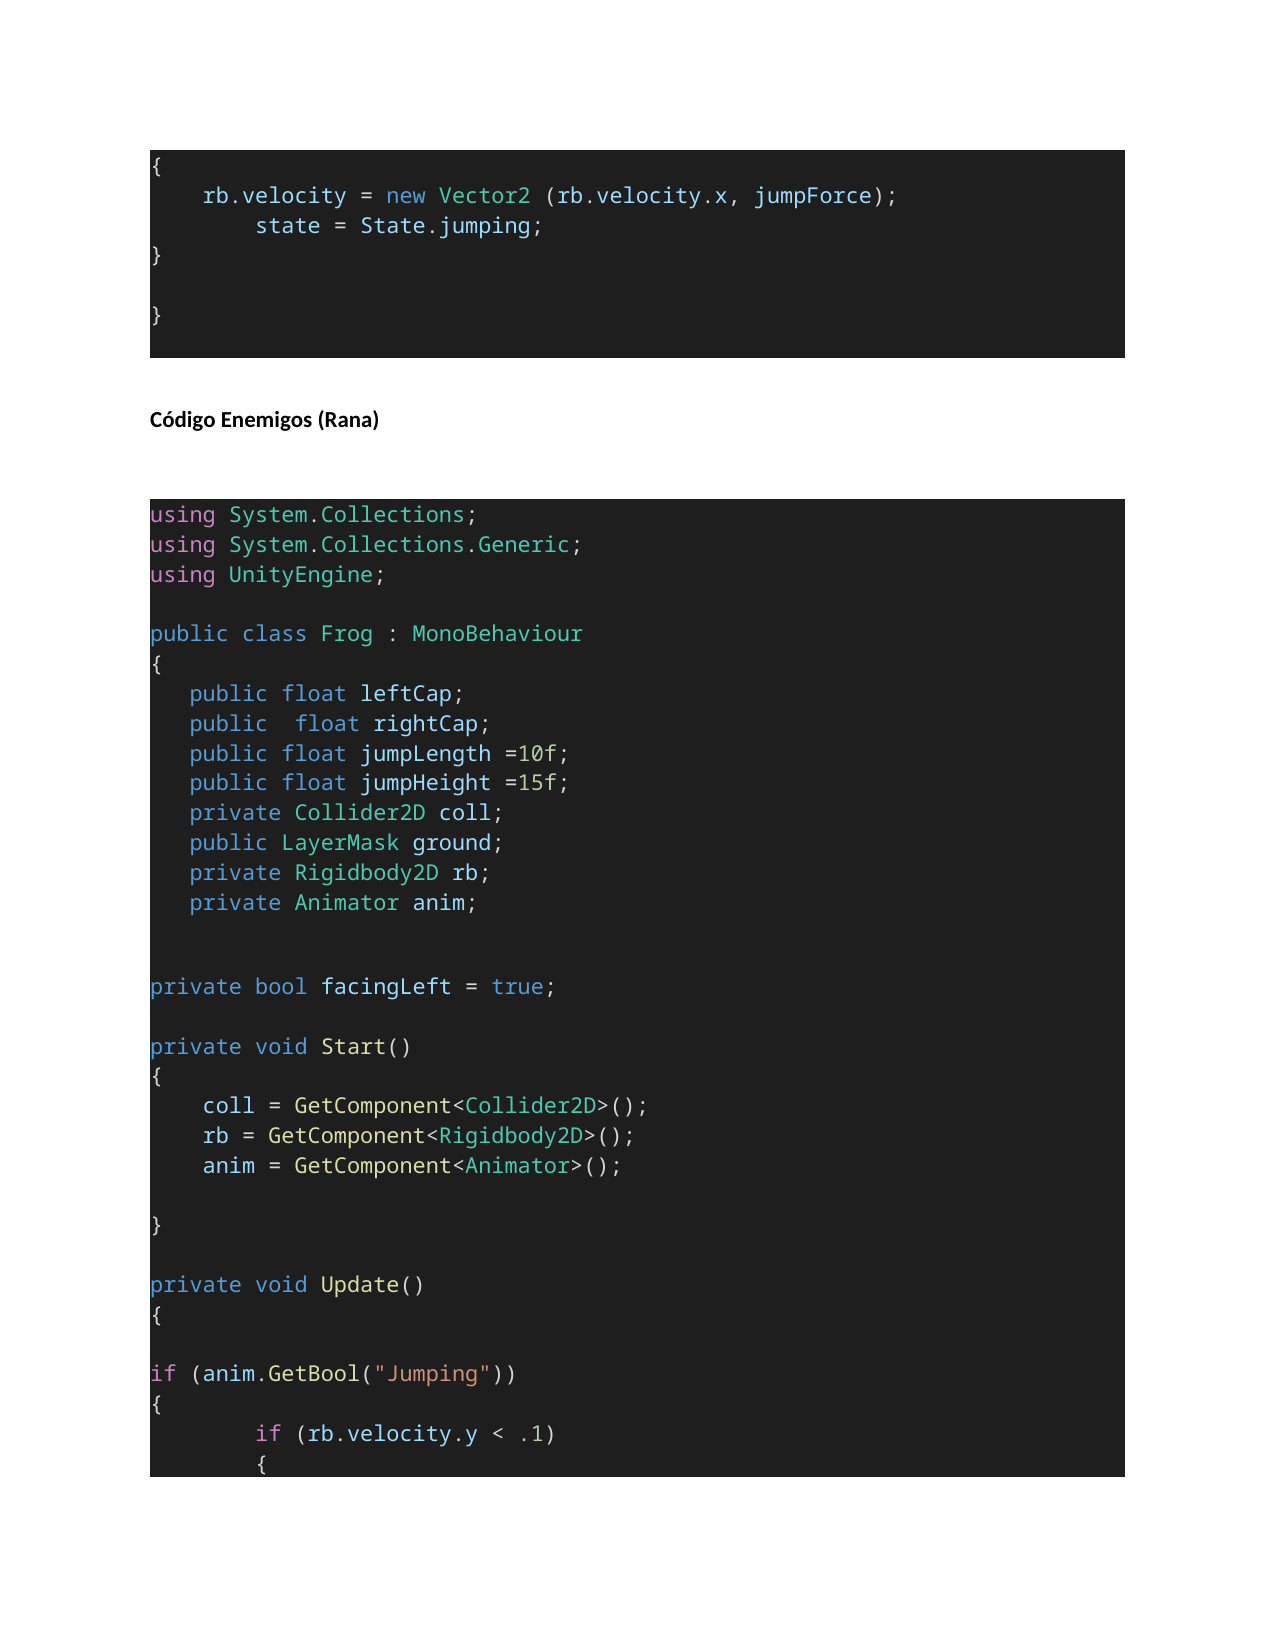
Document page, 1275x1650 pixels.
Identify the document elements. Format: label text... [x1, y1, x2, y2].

text if (anim.GetBool("Jumping")) [150, 1358, 1125, 1388]
text public float jumpHeight =15f; [150, 767, 1125, 797]
text { [150, 1388, 1125, 1418]
text public float leftCap; [150, 678, 1125, 708]
text coll = GetComponent<Collider2D>(); [150, 1090, 1125, 1120]
text rb.velocity = new Vector2 (rb.velocity.x, jumpForce); [150, 180, 1125, 209]
text using UnityEngine; [150, 559, 1125, 588]
text private Rigidbody2D rb; [150, 857, 1125, 886]
text public float rightCap; [150, 708, 1125, 737]
text private Collider2D coll; [150, 797, 1125, 827]
text private Animator anim; [150, 886, 1125, 916]
text Código Enemigos (Rana) [150, 405, 1125, 433]
text private void Start() [150, 1031, 1125, 1060]
text public LayerMask ground; [150, 827, 1125, 857]
text } [150, 239, 1125, 269]
text { [150, 648, 1125, 678]
text } [150, 299, 1125, 329]
text anim = GetComponent<Animator>(); [150, 1150, 1125, 1179]
text } [150, 1209, 1125, 1239]
text using System.Collections; [150, 499, 1125, 529]
text { [150, 1299, 1125, 1328]
text private void Update() [150, 1269, 1125, 1299]
text { [150, 1060, 1125, 1090]
text if (rb.velocity.y < .1) [150, 1418, 1125, 1448]
text public class Frog : MonoBehaviour [150, 618, 1125, 648]
text private bool facingLeft = true; [150, 971, 1125, 1001]
text { [150, 1448, 1125, 1477]
text { [150, 150, 1125, 180]
text state = State.jumping; [150, 209, 1125, 239]
text using System.Collections.Generic; [150, 529, 1125, 559]
text rb = GetComponent<Rigidbody2D>(); [150, 1120, 1125, 1150]
text public float jumpLength =10f; [150, 737, 1125, 767]
